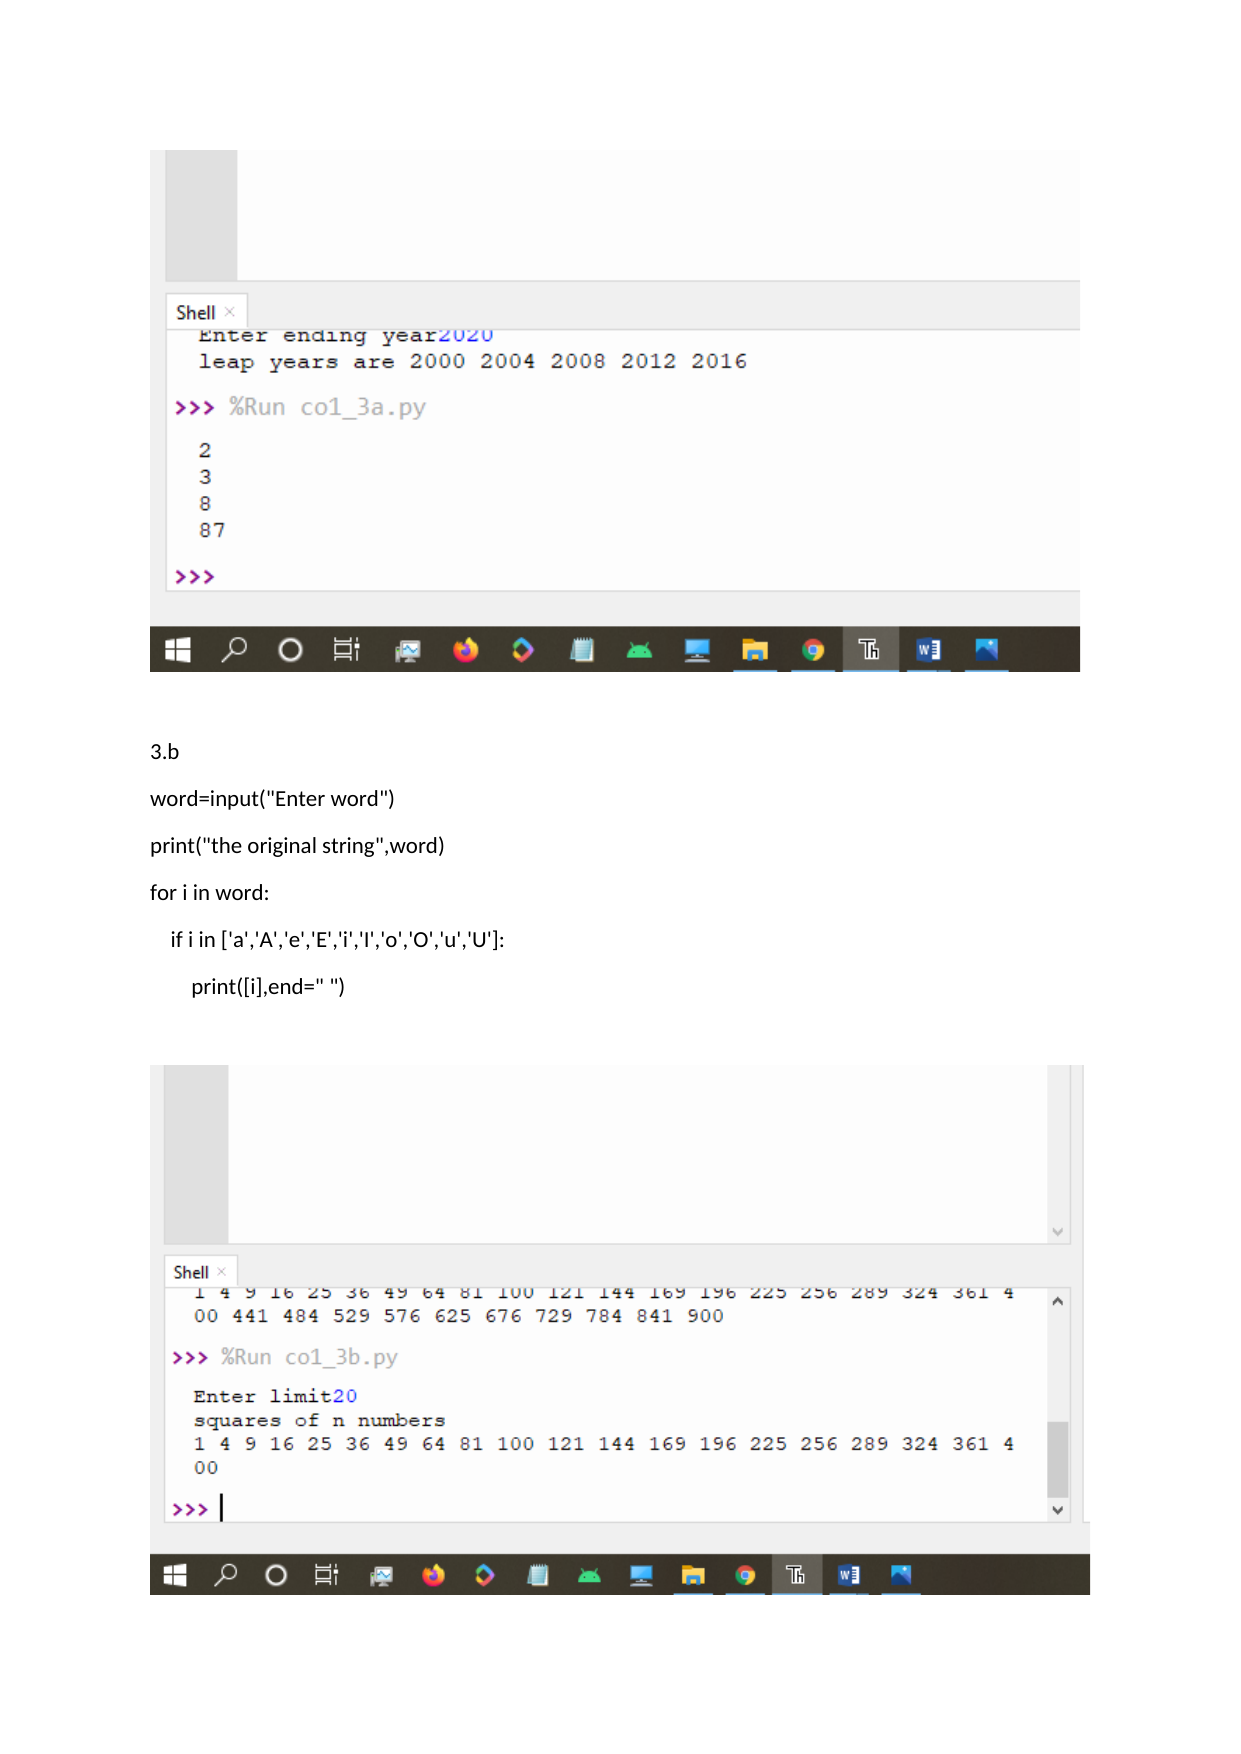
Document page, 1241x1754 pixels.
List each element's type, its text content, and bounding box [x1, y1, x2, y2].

text print([i],end=" ") [150, 972, 1090, 1000]
text 3.b [150, 737, 1090, 766]
text print("the original string",word) [150, 831, 1090, 859]
text if i in ['a','A','e','E','i','I','o','O','u','U']: [150, 925, 1090, 953]
text for i in word: [150, 878, 1090, 906]
picture [150, 1065, 1091, 1595]
picture [150, 150, 1081, 672]
text word=input("Enter word") [150, 784, 1090, 812]
